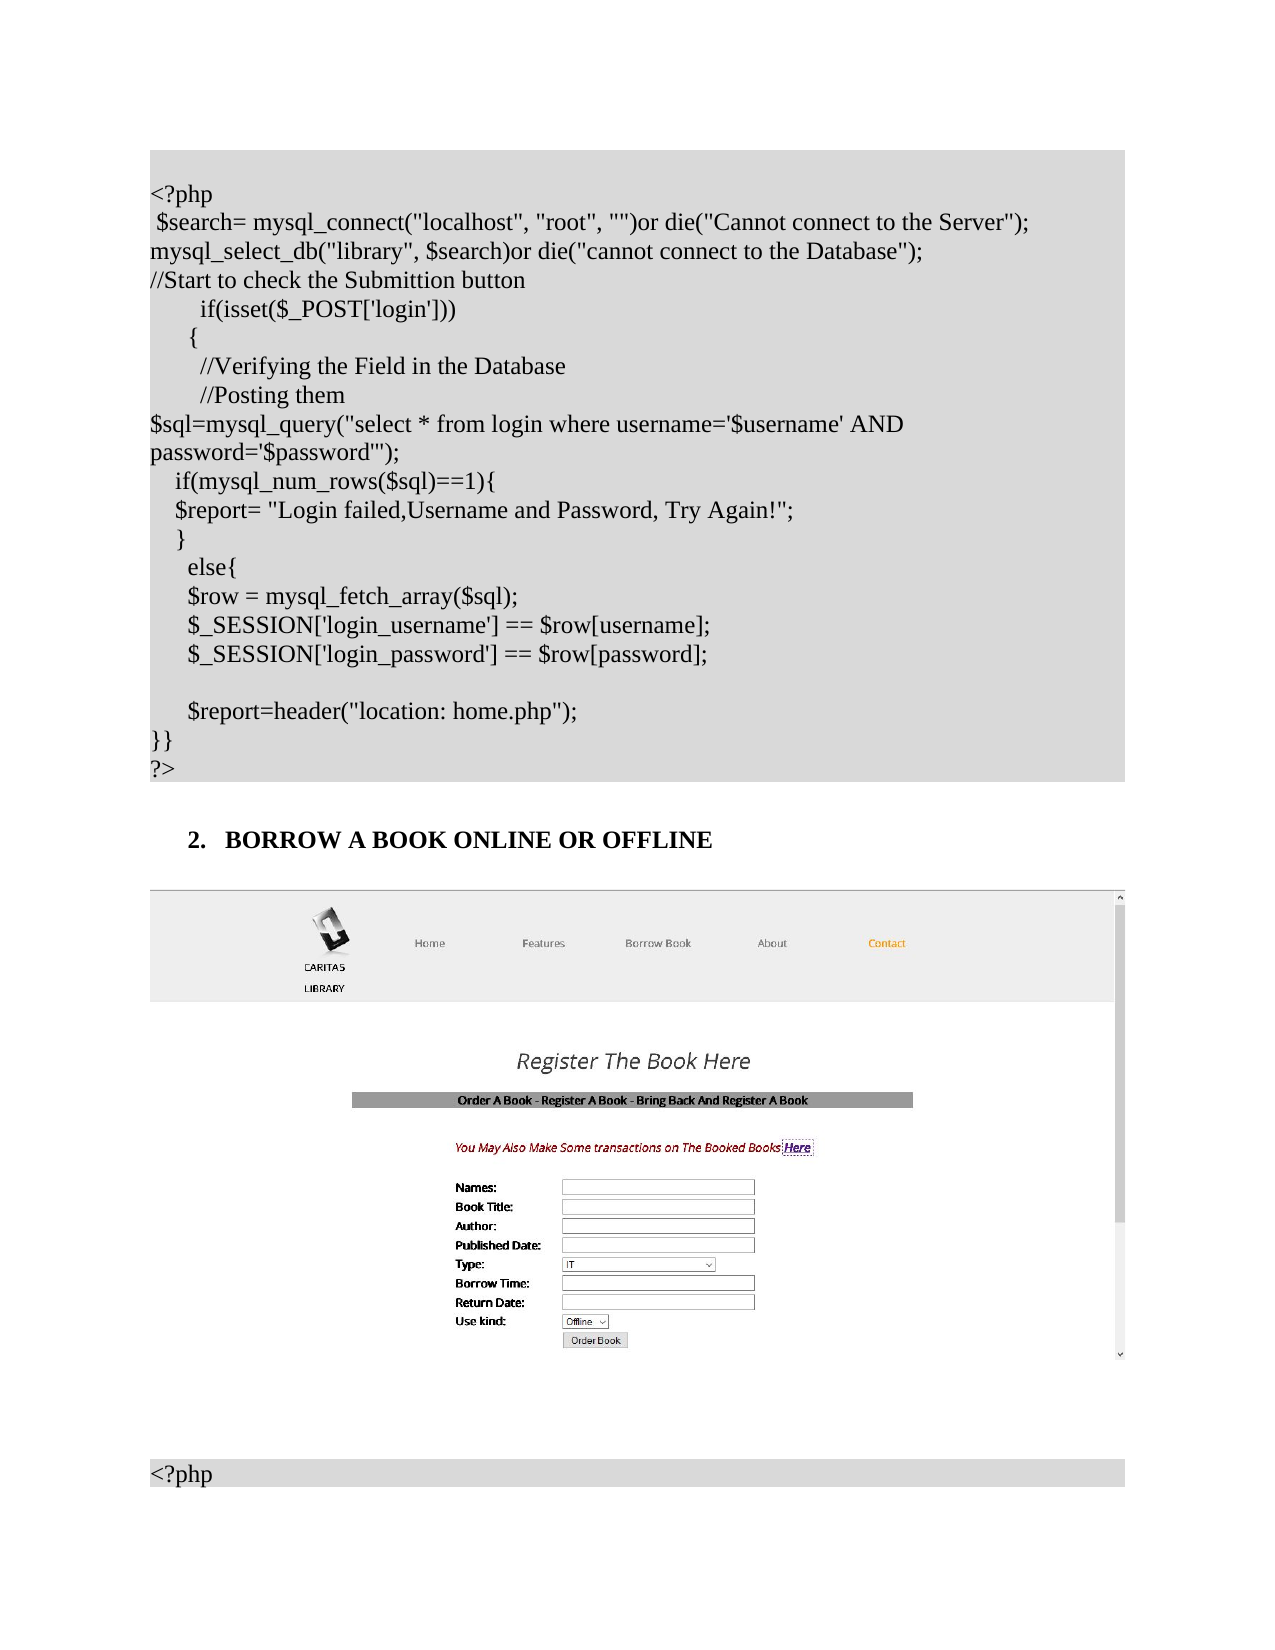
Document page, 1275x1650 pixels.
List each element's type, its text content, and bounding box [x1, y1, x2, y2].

text else{ [150, 552, 1125, 581]
text $row = mysql_fetch_array($sql); [150, 581, 1125, 610]
text //Posting them [150, 380, 1125, 409]
text $_SESSION['login_password'] == $row[password]; [150, 639, 1125, 667]
text <?php [150, 179, 1125, 207]
text ?> [150, 754, 1125, 782]
text //Start to check the Submittion button [150, 265, 1125, 294]
text $report=header("location: home.php"); [150, 696, 1125, 725]
text <?php [150, 1459, 1125, 1487]
text //Verifying the Field in the Database [150, 351, 1125, 380]
text } [150, 524, 1125, 552]
text $report= "Login failed,Username and Password, Try Again!"; [150, 495, 1125, 524]
text if(isset($_POST['login'])) [150, 294, 1125, 322]
picture [150, 889, 1125, 1360]
text if(mysql_num_rows($sql)==1){ [150, 466, 1125, 495]
text { [150, 322, 1125, 351]
text $sql=mysql_query("select * from login where username='$username' AND password='$password'"); [150, 409, 1125, 466]
list BORROW A BOOK ONLINE OR OFFLINE [187, 826, 1125, 854]
text $_SESSION['login_username'] == $row[username]; [150, 610, 1125, 639]
text }} [150, 725, 1125, 754]
text mysql_select_db("library", $search)or die("cannot connect to the Database"); [150, 236, 1125, 265]
text $search= mysql_connect("localhost", "root", "")or die("Cannot connect to the Server"); [150, 207, 1125, 236]
